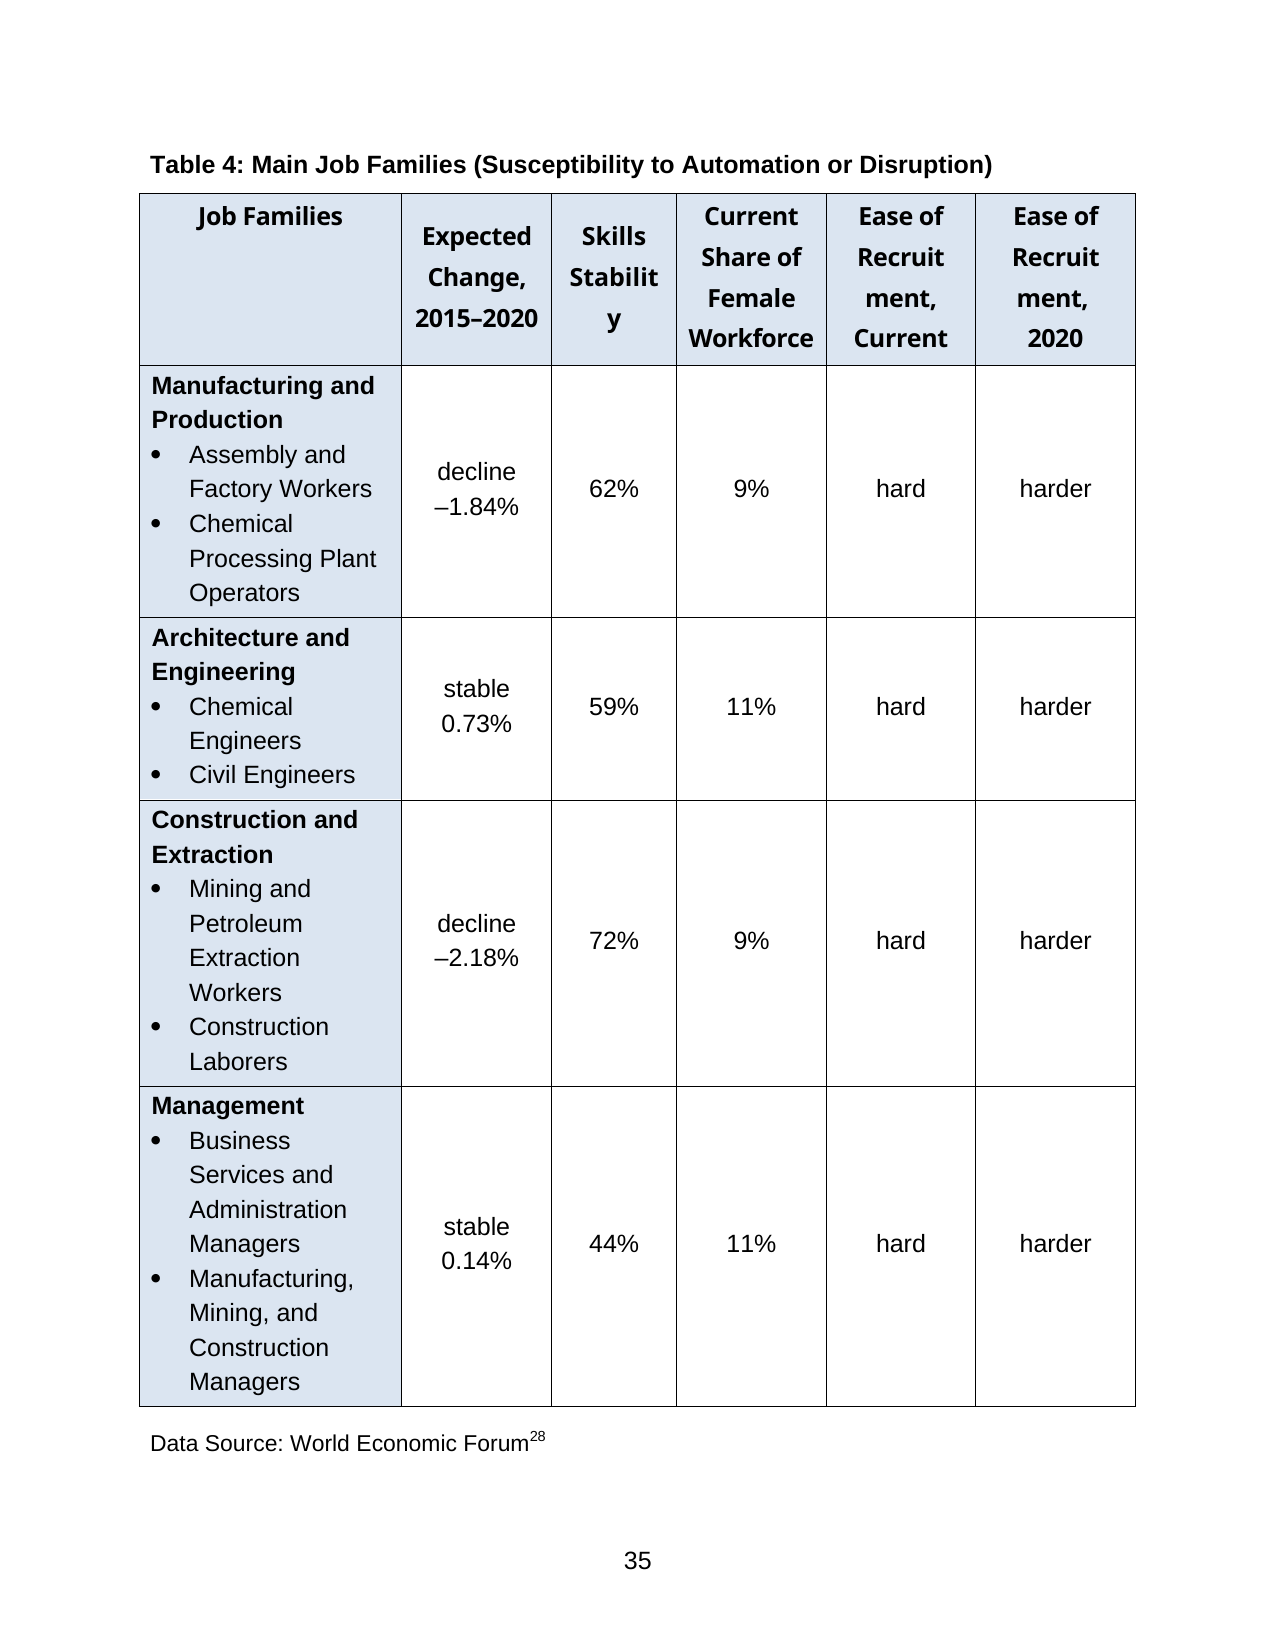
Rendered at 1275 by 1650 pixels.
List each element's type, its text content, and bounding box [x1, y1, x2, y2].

table_header Current Share of Female Workforce [677, 194, 826, 365]
table_header Skills Stability [552, 194, 676, 365]
table_cell 9% [677, 366, 826, 617]
table_cell 62% [552, 366, 676, 617]
table_cell Construction and Extraction Mining and Petroleum Extraction Workers Construction Laborers [140, 801, 401, 1086]
table_cell decline –1.84% [402, 366, 551, 617]
table_cell harder [976, 1087, 1135, 1406]
table_cell 11% [677, 1087, 826, 1406]
table_cell 44% [552, 1087, 676, 1406]
table_cell 59% [552, 618, 676, 799]
table_cell harder [976, 618, 1135, 799]
table_cell stable 0.14% [402, 1087, 551, 1406]
table_cell hard [827, 618, 975, 799]
text Table 4: Main Job Families (Susceptibility to Automation or Disruption) [150, 150, 1125, 179]
table_cell 72% [552, 801, 676, 1086]
text Data Source: World Economic Forum [150, 1428, 1125, 1457]
table_cell Management Business Services and Administration Managers Manufacturing, Mining, and Construction Managers [140, 1087, 401, 1406]
table_cell hard [827, 366, 975, 617]
table_cell harder [976, 366, 1135, 617]
table_header Expected Change, 2015–2020 [402, 194, 551, 365]
table_cell Architecture and Engineering Chemical Engineers Civil Engineers [140, 618, 401, 799]
table_header Job Families [140, 194, 401, 365]
table_cell hard [827, 801, 975, 1086]
table_cell hard [827, 1087, 975, 1406]
table_cell 11% [677, 618, 826, 799]
table_cell stable 0.73% [402, 618, 551, 799]
table_header Ease of Recruit ment, 2020 [976, 194, 1135, 365]
table_cell decline –2.18% [402, 801, 551, 1086]
table_cell Manufacturing and Production Assembly and Factory Workers Chemical Processing Plant Operators [140, 366, 401, 617]
table_cell 9% [677, 801, 826, 1086]
table_header Ease of Recruit ment, Current [827, 194, 975, 365]
table_cell harder [976, 801, 1135, 1086]
